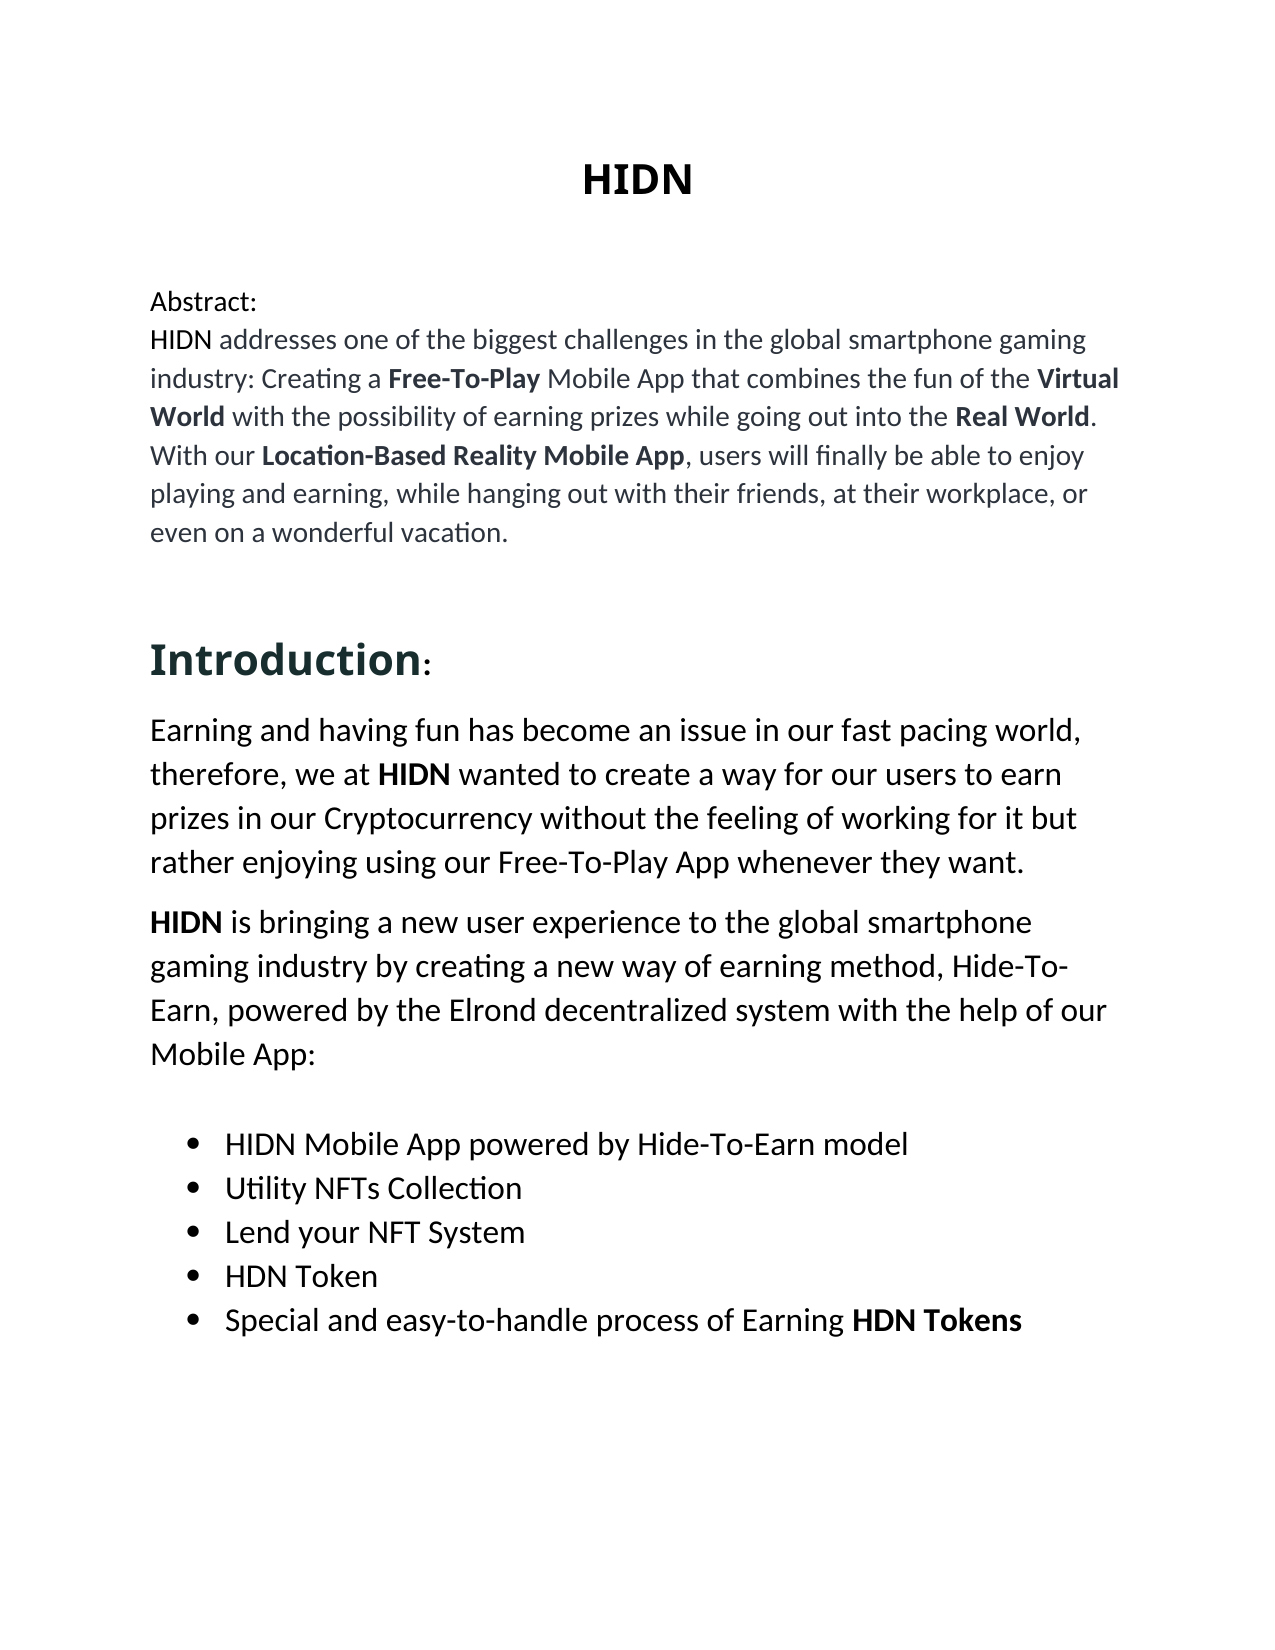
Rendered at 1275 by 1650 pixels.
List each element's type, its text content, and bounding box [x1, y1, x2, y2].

text Abstract: HIDN addresses one of the biggest challenges in the global smartphone gaming industry: Creating a Free-To-Play Mobile App that combines the fun of the Virtual World with the possibility of earning prizes while going out into the Real World. With our Location-Based Reality Mobile App, users will finally be able to enjoy playing and earning, while hanging out with their friends, at their workplace, or even on a wonderful vacation. [150, 283, 1125, 549]
list HIDN Mobile App powered by Hide-To-Earn model [187, 1123, 1125, 1164]
list HDN Token [187, 1255, 1125, 1296]
text Introduction: [422, 629, 1125, 688]
text HIDN is bringing a new user experience to the global smartphone gaming industry by creating a new way of earning method, Hide-To-Earn, powered by the Elrond decentralized system with the help of our Mobile App: [150, 901, 1125, 1104]
text HIDN [150, 150, 1125, 207]
text Earning and having fun has become an issue in our fast pacing world, therefore, we at HIDN wanted to create a way for our users to earn prizes in our Cryptocurrency without the feeling of working for it but rather enjoying using our Free-To-Play App whenever they want. [150, 709, 1125, 881]
list Lend your NFT System [187, 1211, 1125, 1252]
list Utility NFTs Collection [187, 1167, 1125, 1208]
list Special and easy-to-handle process of Earning HDN Tokens [187, 1299, 1125, 1339]
